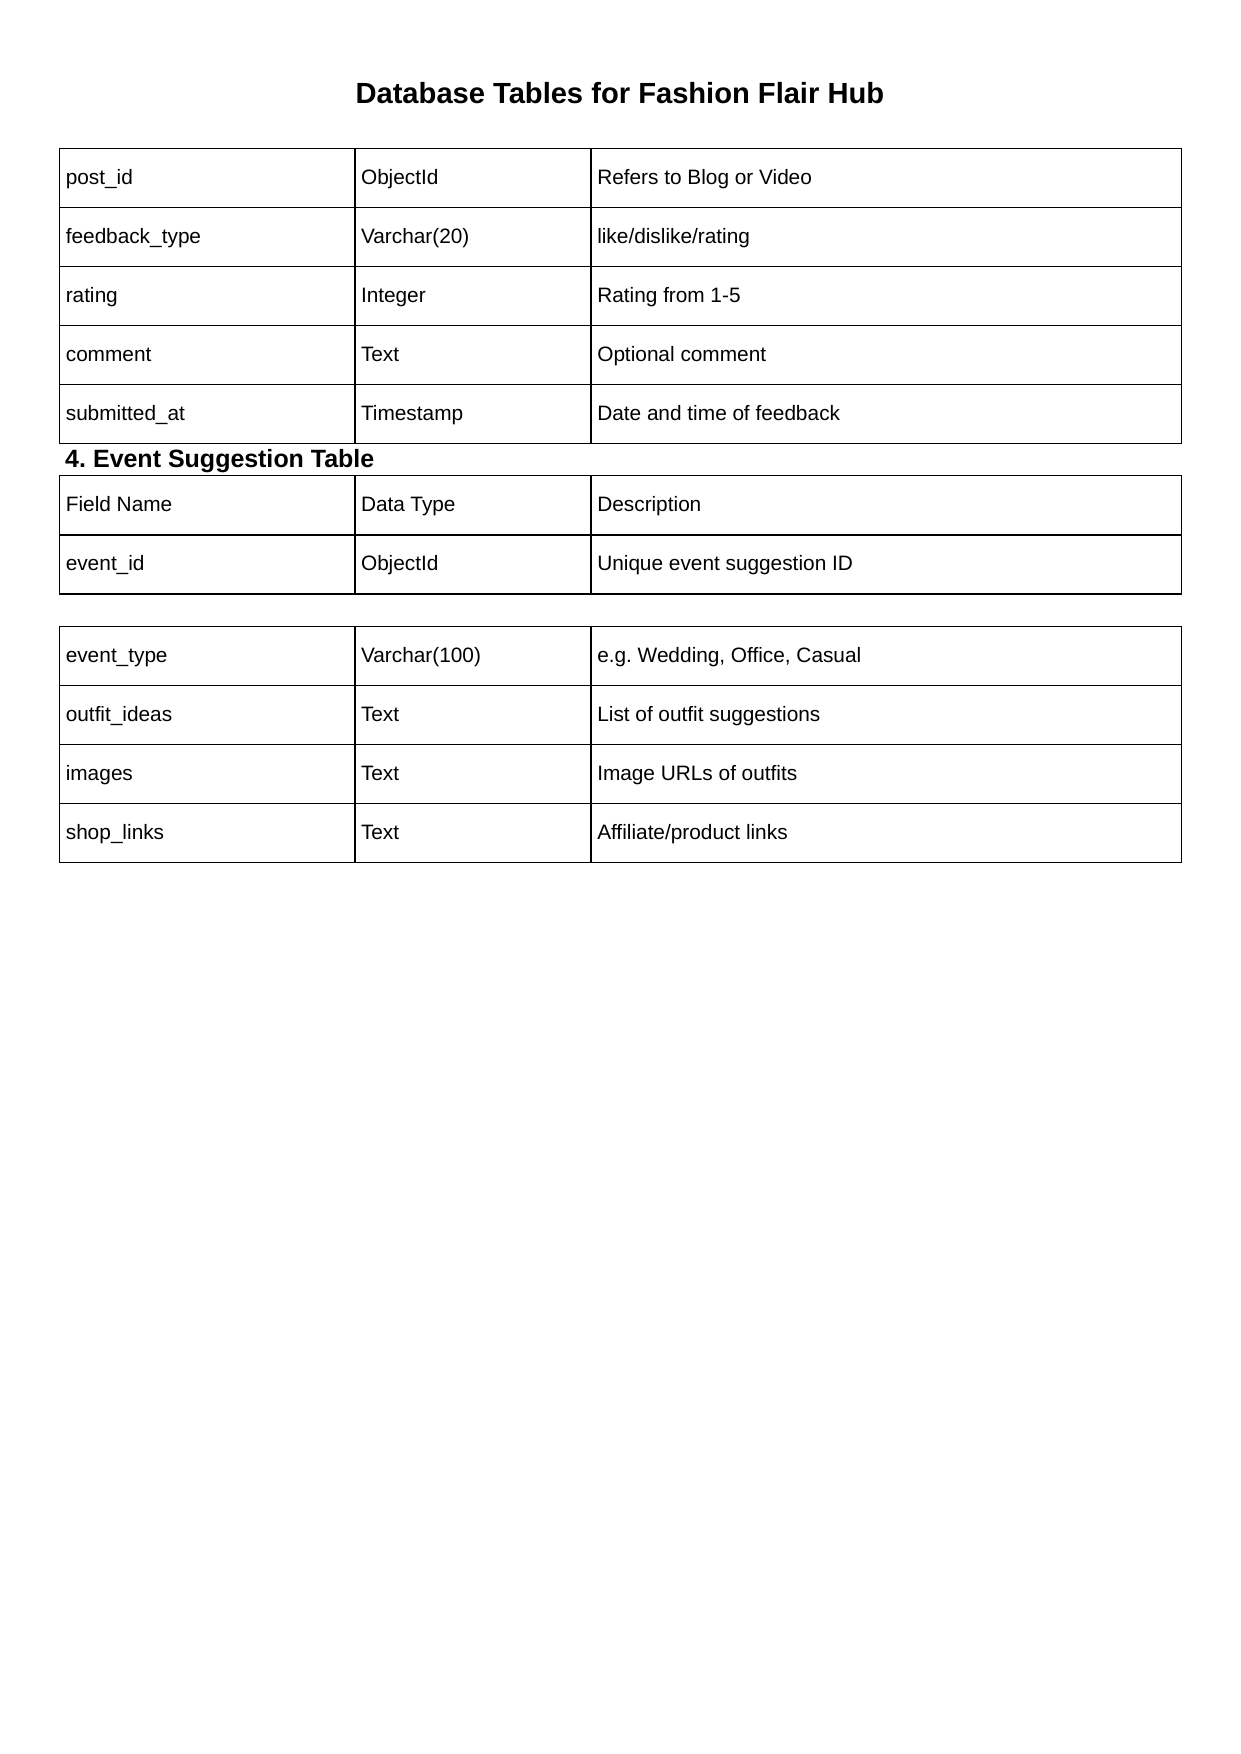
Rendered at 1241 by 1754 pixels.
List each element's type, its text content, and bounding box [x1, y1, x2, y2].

table_cell Optional comment [592, 326, 1181, 384]
table_cell Image URLs of outfits [592, 745, 1181, 803]
table_cell like/dislike/rating [592, 208, 1181, 266]
table_cell Refers to Blog or Video [592, 149, 1181, 207]
table_cell Text [356, 804, 590, 862]
table_cell Integer [356, 267, 590, 325]
table_cell feedback_type [60, 208, 354, 266]
table_header Field Name [60, 476, 354, 534]
table_cell ObjectId [356, 536, 590, 593]
table_cell comment [60, 326, 354, 384]
list Event Suggestion Table [65, 444, 376, 473]
table_header e.g. Wedding, Office, Casual [592, 627, 1181, 685]
table_cell Affiliate/product links [592, 804, 1181, 862]
table_cell event_id [60, 536, 354, 593]
table_header Data Type [356, 476, 590, 534]
table_cell Unique event suggestion ID [592, 536, 1181, 593]
table_cell images [60, 745, 354, 803]
table_cell Text [356, 745, 590, 803]
table_cell shop_links [60, 804, 354, 862]
table_cell Timestamp [356, 385, 590, 443]
table_cell Rating from 1-5 [592, 267, 1181, 325]
table_cell List of outfit suggestions [592, 686, 1181, 744]
table_cell post_id [60, 149, 354, 207]
table_cell rating [60, 267, 354, 325]
table_cell ObjectId [356, 149, 590, 207]
table_cell Varchar(20) [356, 208, 590, 266]
table_cell Text [356, 686, 590, 744]
table_header Varchar(100) [356, 627, 590, 685]
table_header event_type [60, 627, 354, 685]
table_cell submitted_at [60, 385, 354, 443]
table_cell Text [356, 326, 590, 384]
table_header Description [592, 476, 1181, 534]
table_cell outfit_ideas [60, 686, 354, 744]
table_cell Date and time of feedback [592, 385, 1181, 443]
